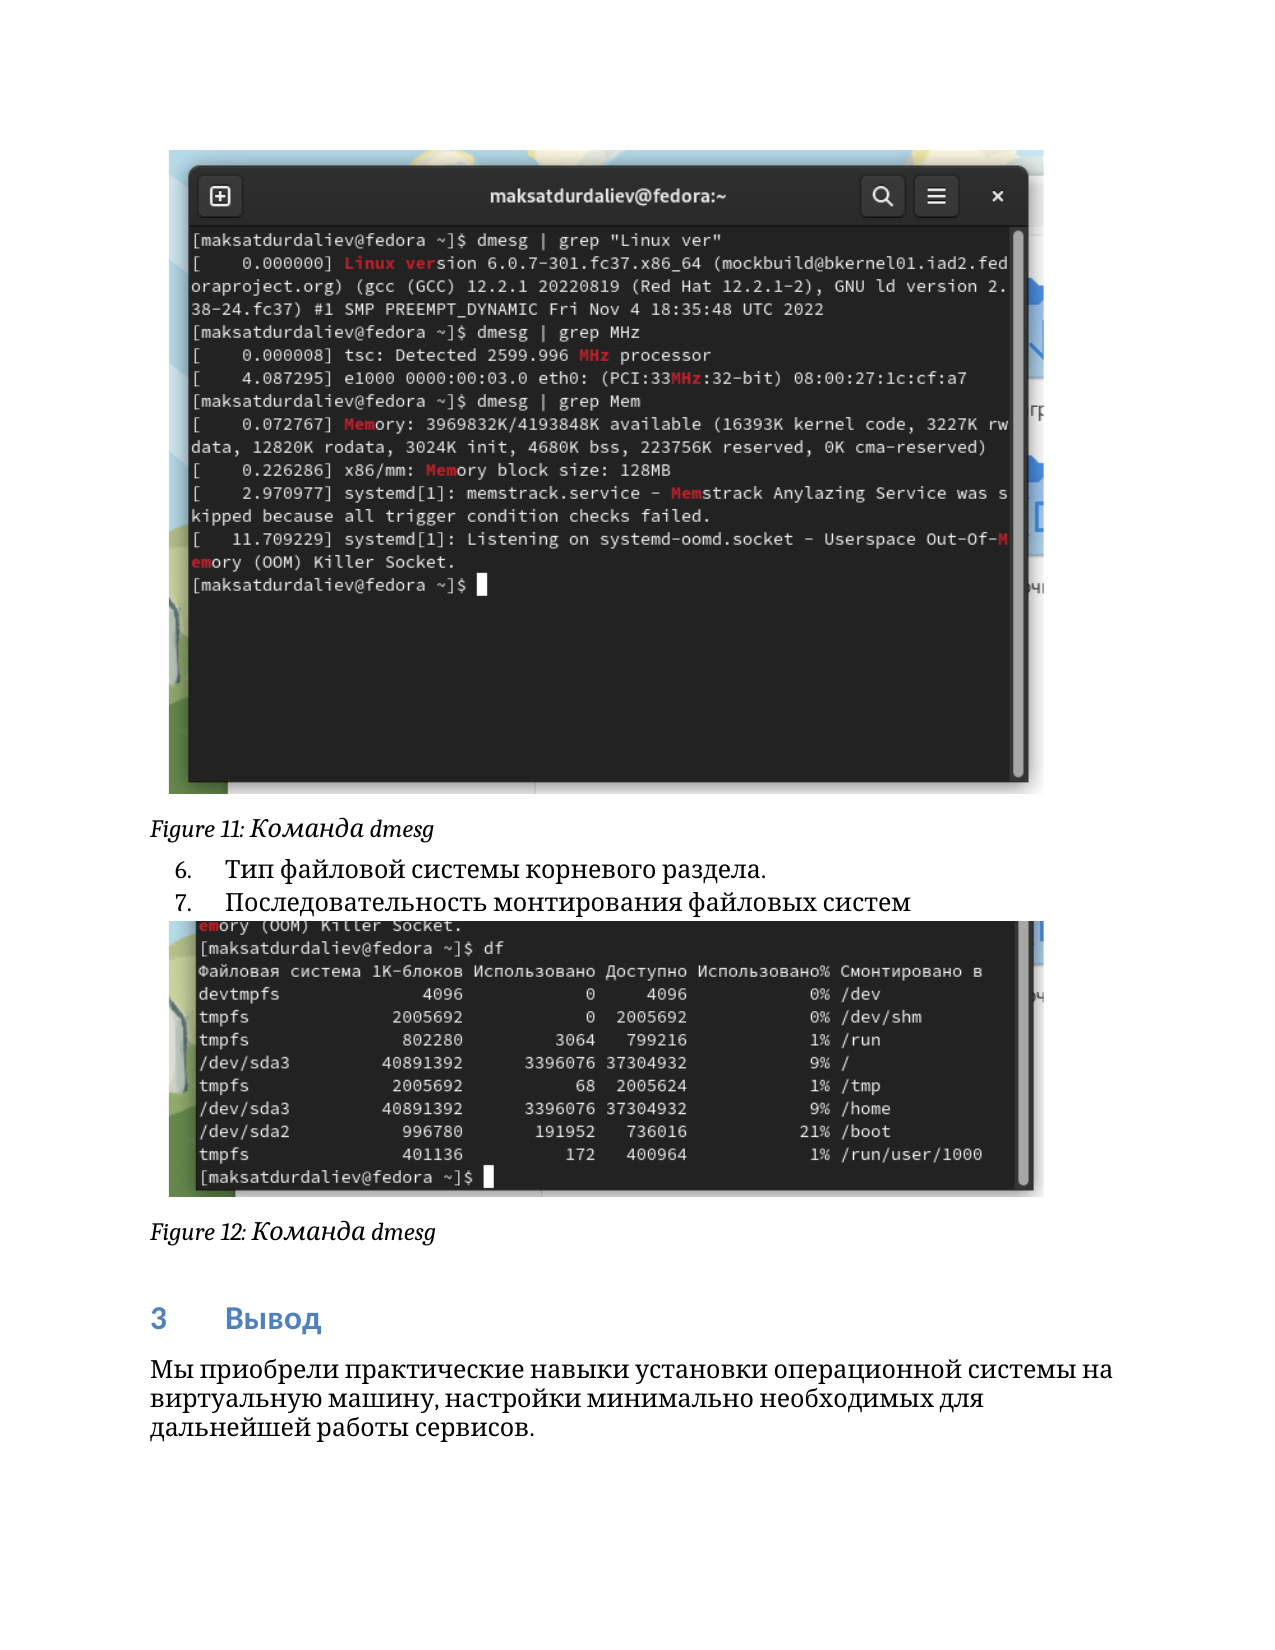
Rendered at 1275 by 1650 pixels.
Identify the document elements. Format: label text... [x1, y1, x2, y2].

picture [168, 150, 1044, 794]
list Тип файловой системы корневого раздела. [175, 856, 1125, 885]
text Мы приобрели практические навыки установки операционной системы на виртуальную машину, настройки минимально необходимых для дальнейшей работы сервисов. [150, 1356, 1125, 1442]
text Figure 11: Команда dmesg [150, 815, 1125, 844]
subtitle 3 Вывод [150, 1297, 1125, 1337]
text Figure 12: Команда dmesg [150, 1218, 1125, 1247]
list Последовательность монтирования файловых систем [175, 889, 1125, 917]
picture [168, 921, 1044, 1197]
